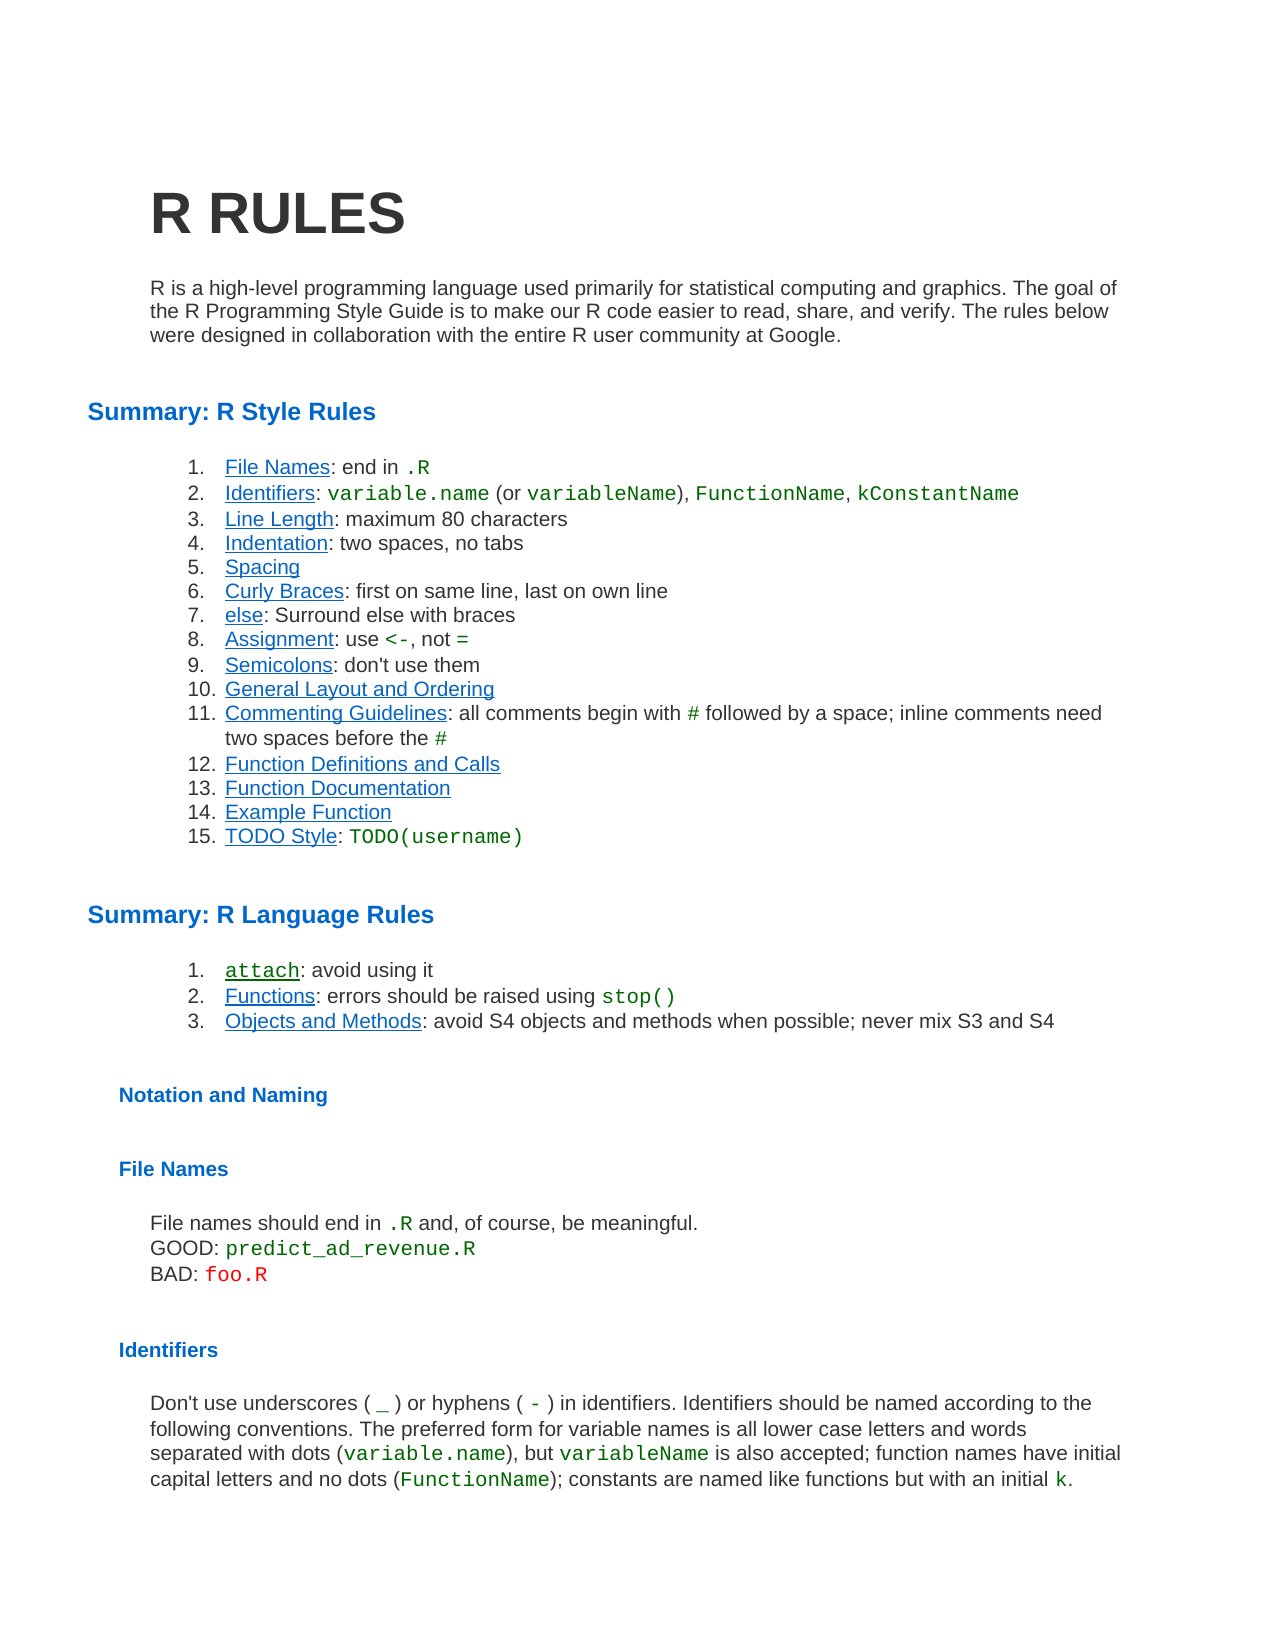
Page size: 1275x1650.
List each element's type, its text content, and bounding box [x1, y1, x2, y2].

text Don't use underscores ( _ ) or hyphens ( - ) in identifiers. Identifiers should be named according to the following conventions. The preferred form for variable names is all lower case letters and words separated with dots (variable.name), but variableName is also accepted; function names have initial capital letters and no dots (FunctionName); constants are named like functions but with an initial k. [150, 1391, 1125, 1492]
list Identifiers: variable.name (or variableName), FunctionName, kConstantName [187, 481, 1125, 507]
list Indentation: two spaces, no tabs [187, 531, 1125, 555]
list Functions: errors should be raised using stop() [187, 983, 1125, 1009]
list Commenting Guidelines: all comments begin with # followed by a space; inline comments need two spaces before the # [187, 700, 1125, 752]
subtitle Notation and Naming [119, 1083, 1125, 1107]
list General Layout and Ordering [187, 676, 1125, 700]
text File names should end in .R and, of course, be meaningful. GOOD: predict_ad_revenue.R BAD: foo.R [150, 1210, 1125, 1288]
text R RULES [150, 179, 1125, 246]
list Semicolons: don't use them [187, 652, 1125, 676]
subtitle Summary: R Language Rules [87, 900, 1125, 928]
list Function Documentation [187, 776, 1125, 800]
list Line Length: maximum 80 characters [187, 507, 1125, 531]
list attach: avoid using it [187, 958, 1125, 983]
list Example Function [187, 800, 1125, 824]
list TODO Style: TODO(username) [187, 824, 1125, 850]
list Objects and Methods: avoid S4 objects and methods when possible; never mix S3 and S4 [187, 1009, 1125, 1033]
subtitle Summary: R Style Rules [87, 397, 1125, 426]
subtitle Identifiers [119, 1338, 1125, 1362]
list Function Definitions and Calls [187, 752, 1125, 776]
list Curly Braces: first on same line, last on own line [187, 579, 1125, 603]
list Spacing [187, 555, 1125, 579]
subtitle File Names [119, 1157, 1125, 1181]
text R is a high-level programming language used primarily for statistical computing and graphics. The goal of the R Programming Style Guide is to make our R code easier to read, share, and verify. The rules below were designed in collaboration with the entire R user community at Google. [150, 275, 1125, 347]
list Assignment: use <-, not = [187, 627, 1125, 652]
list File Names: end in .R [187, 455, 1125, 481]
list else: Surround else with braces [187, 603, 1125, 627]
